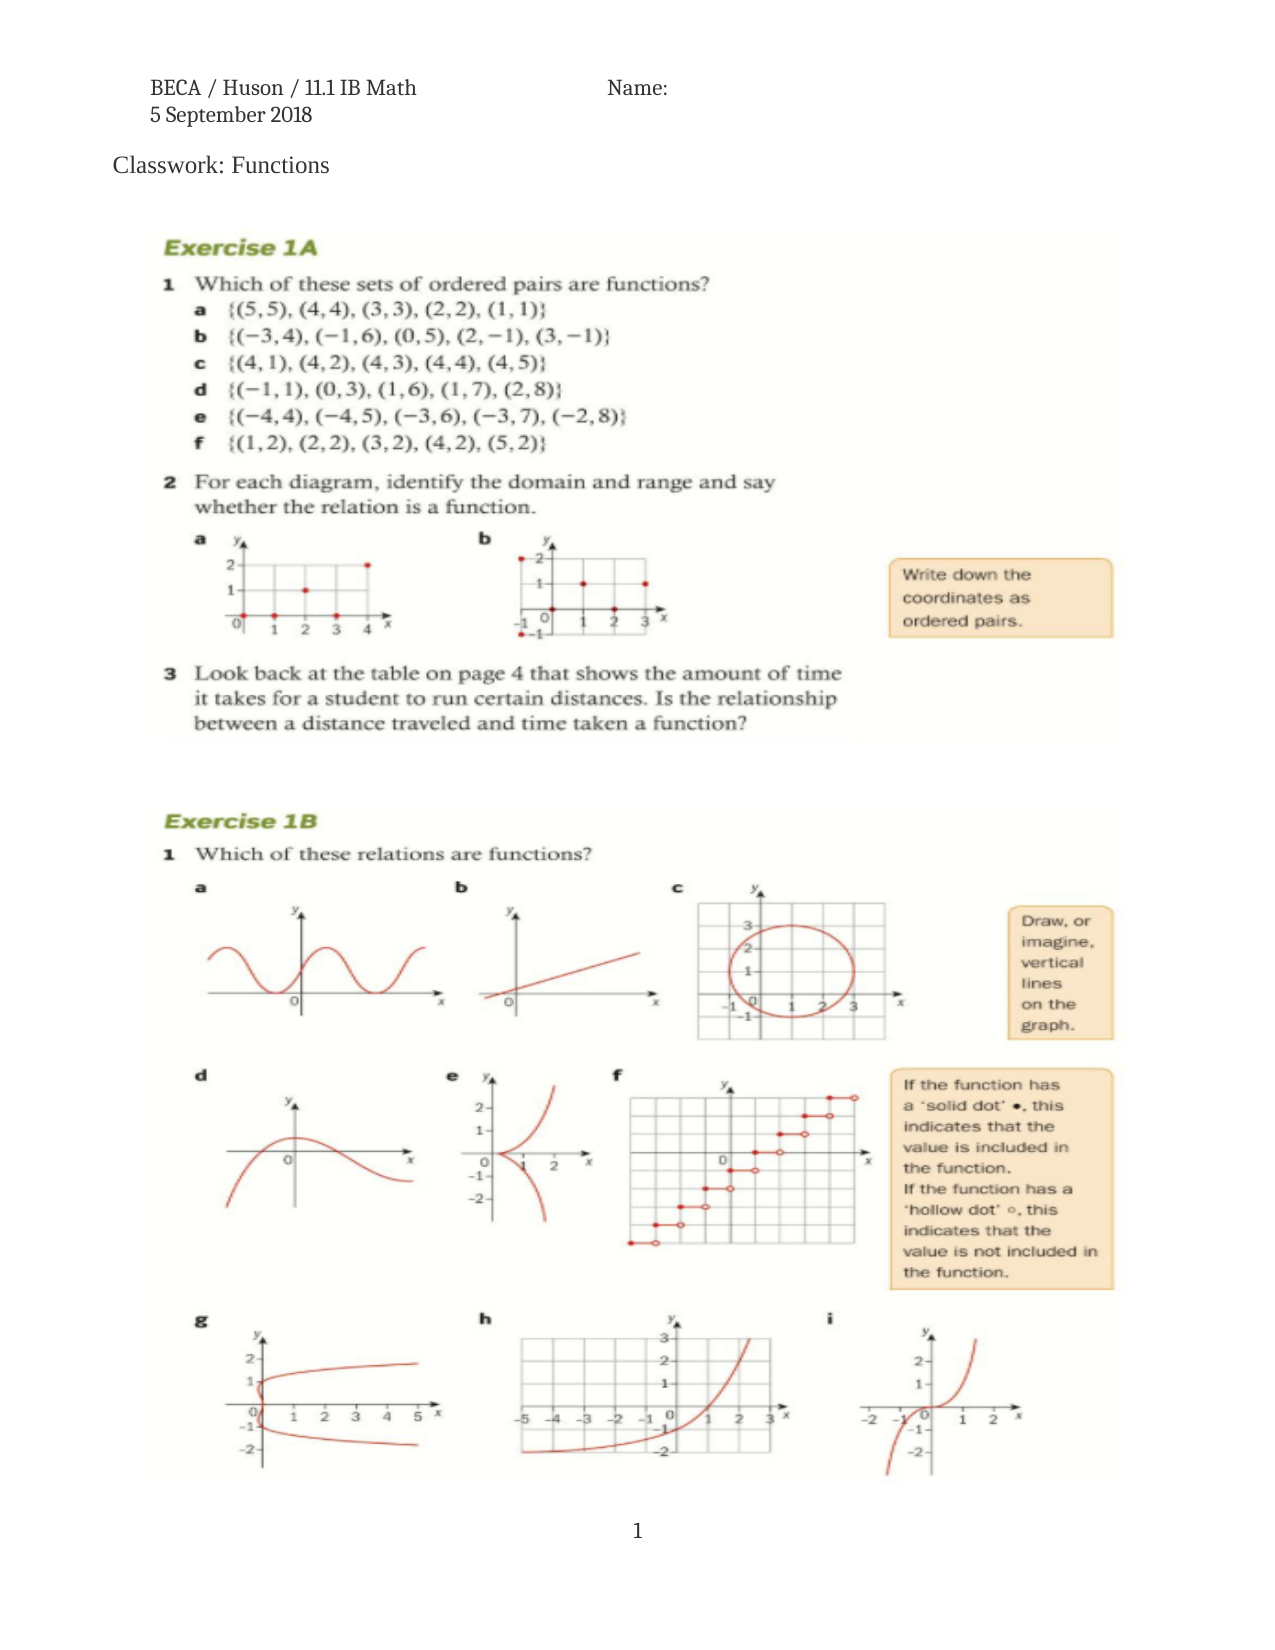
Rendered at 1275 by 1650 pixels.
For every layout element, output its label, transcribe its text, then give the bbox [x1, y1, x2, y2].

picture [150, 808, 1125, 1483]
picture [150, 229, 1125, 740]
subtitle Classwork: Functions [112, 150, 1125, 179]
